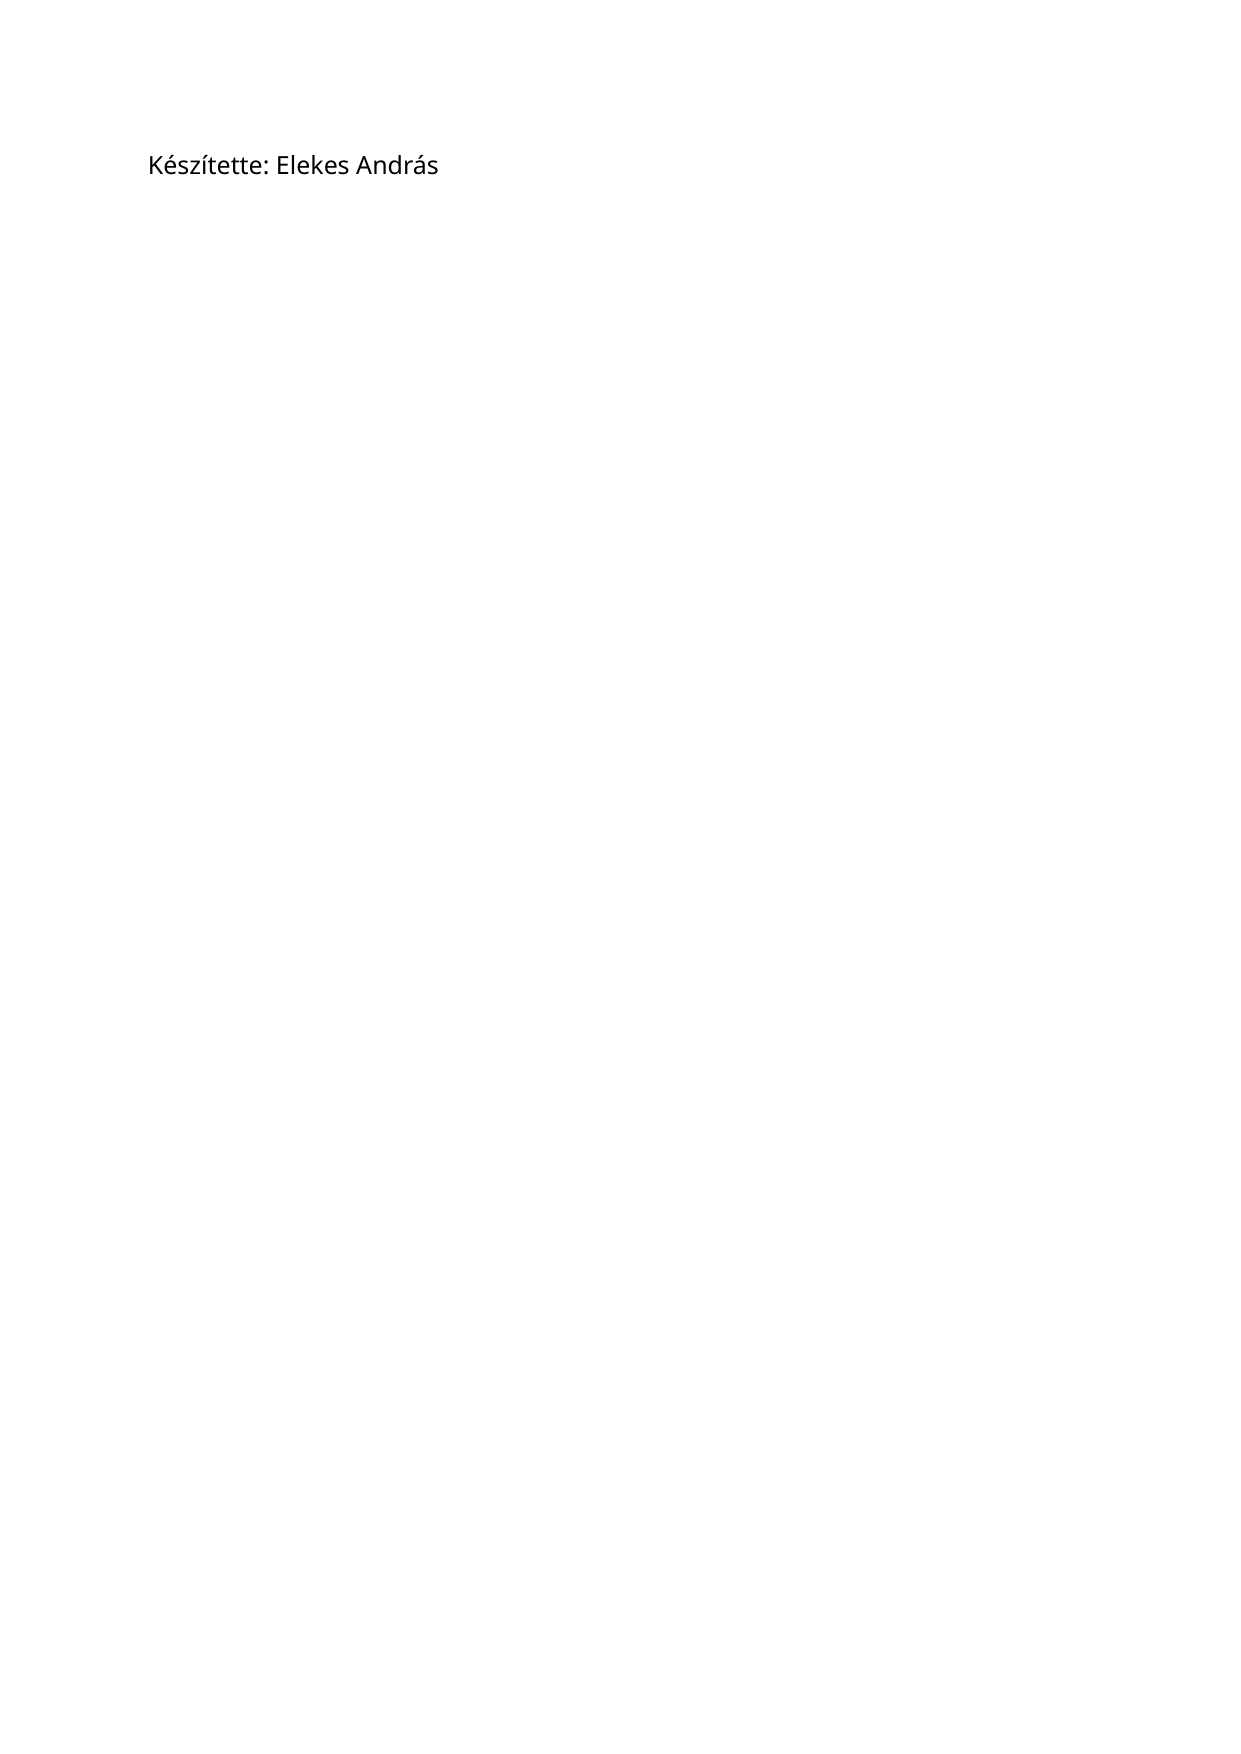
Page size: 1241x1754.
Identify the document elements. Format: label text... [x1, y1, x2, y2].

text Készítette: Elekes András [148, 148, 1093, 182]
